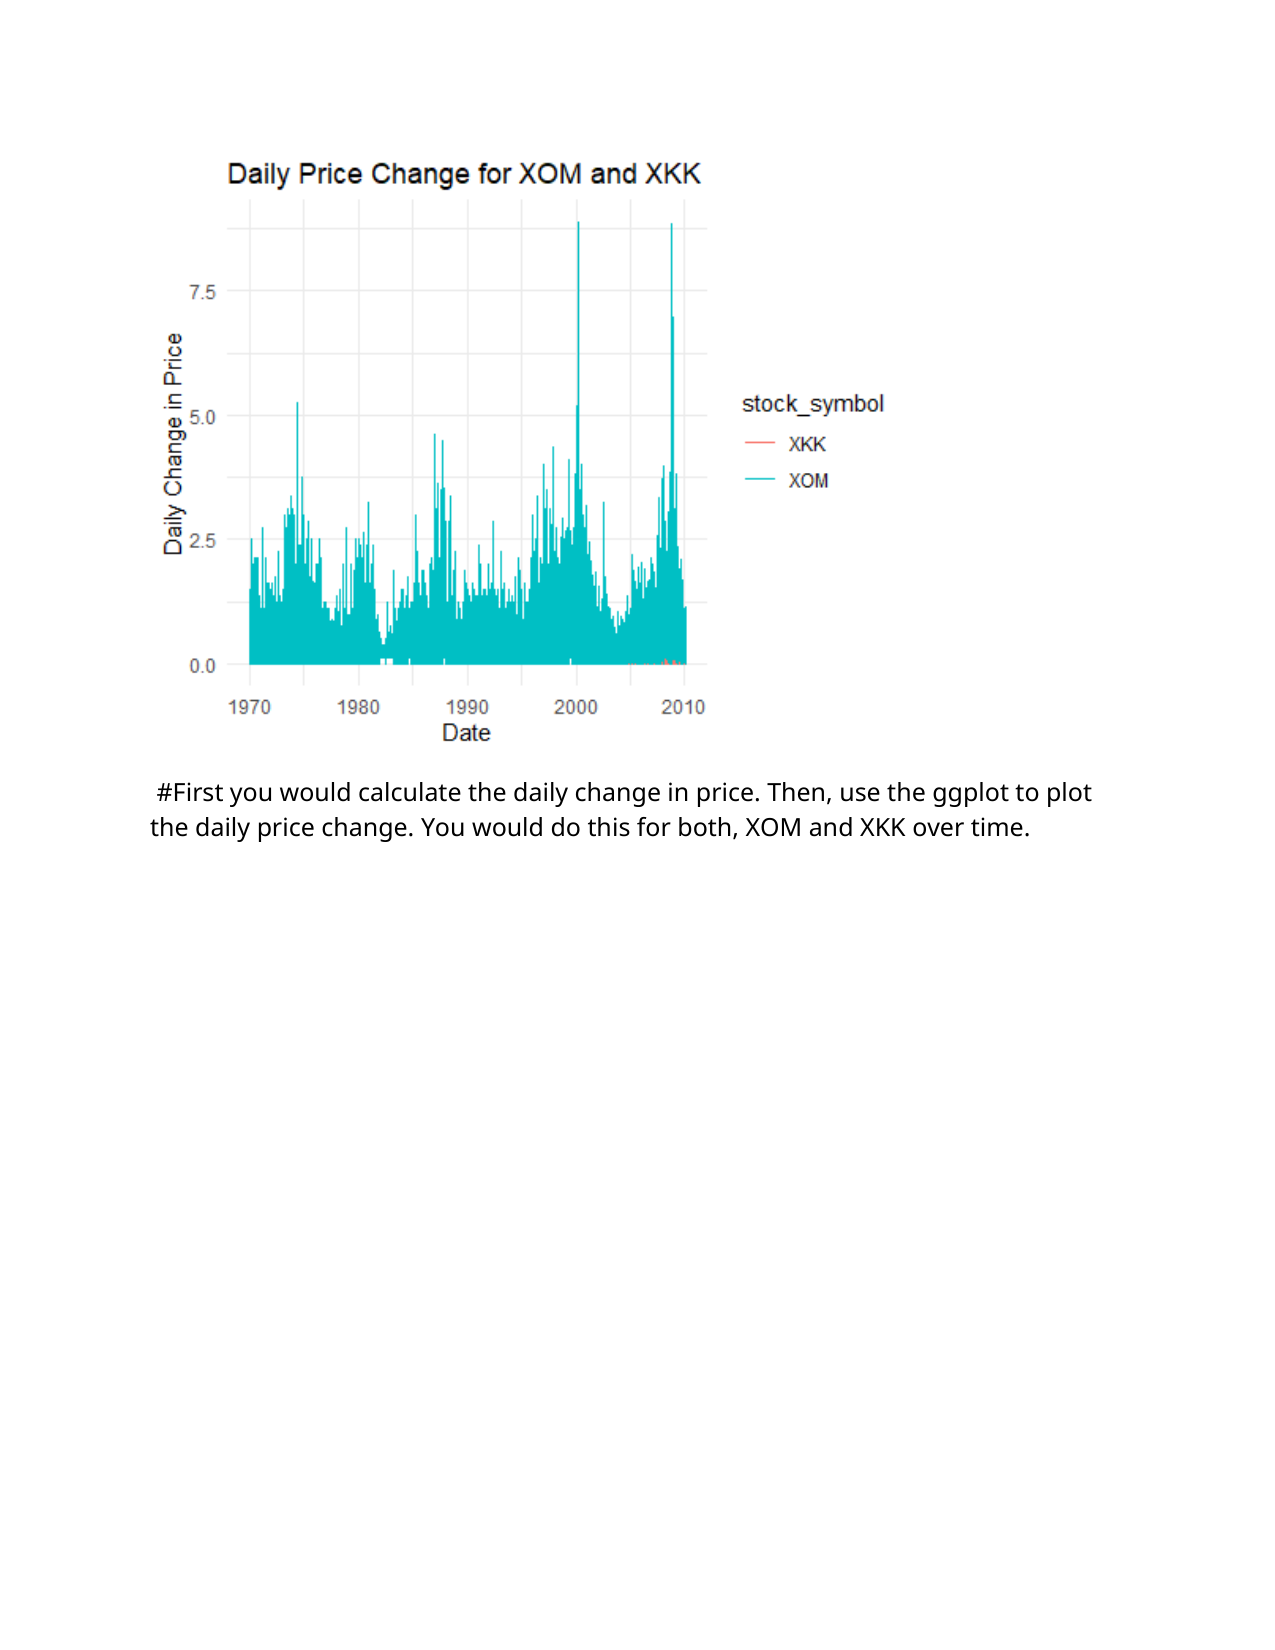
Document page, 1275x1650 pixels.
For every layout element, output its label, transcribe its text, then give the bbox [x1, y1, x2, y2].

picture [150, 150, 908, 757]
text #First you would calculate the daily change in price. Then, use the ggplot to plot the daily price change. You would do this for both, XOM and XKK over time. [150, 775, 1125, 843]
